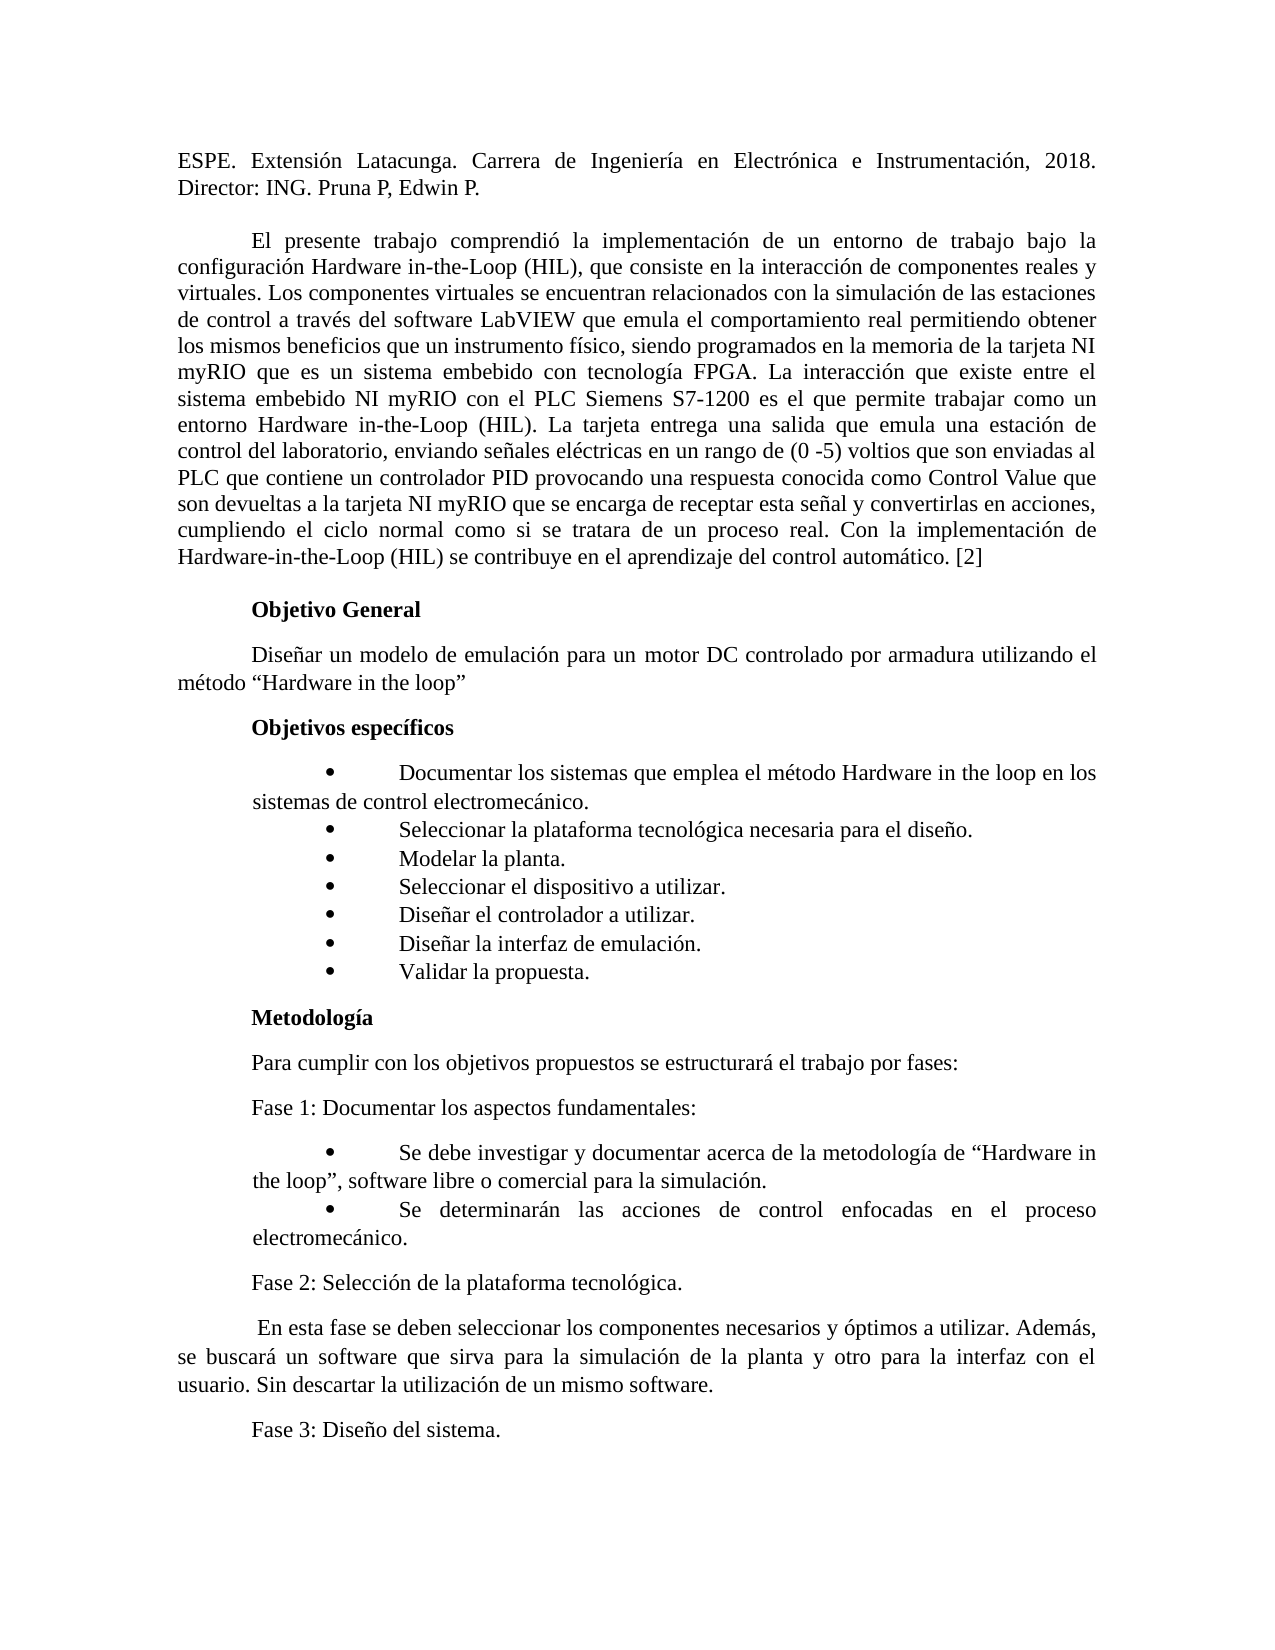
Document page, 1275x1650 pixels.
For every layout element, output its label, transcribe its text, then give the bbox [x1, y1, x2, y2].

list Validar la propuesta. [252, 958, 1098, 985]
text En esta fase se deben seleccionar los componentes necesarios y óptimos a utilizar. Además, se buscará un software que sirva para la simulación de la planta y otro para la interfaz con el usuario. Sin descartar la utilización de un mismo software. [177, 1314, 1098, 1398]
list Seleccionar el dispositivo a utilizar. [252, 873, 1098, 899]
list Documentar los sistemas que emplea el método Hardware in the loop en los sistemas de control electromecánico. [252, 759, 1098, 814]
text Objetivo General [177, 596, 1098, 622]
text Fase 2: Selección de la plataforma tecnológica. [177, 1269, 1098, 1296]
text Metodología [177, 1003, 1098, 1030]
list Se debe investigar y documentar acerca de la metodología de “Hardware in the loop”, software libre o comercial para la simulación. [252, 1139, 1098, 1194]
text Diseñar un modelo de emulación para un motor DC controlado por armadura utilizando el método “Hardware in the loop” [177, 641, 1098, 696]
list Diseñar la interfaz de emulación. [252, 930, 1098, 956]
list Seleccionar la plataforma tecnológica necesaria para el diseño. [252, 816, 1098, 843]
list Diseñar el controlador a utilizar. [252, 902, 1098, 928]
text Fase 3: Diseño del sistema. [177, 1416, 1098, 1443]
text Objetivos específicos [177, 714, 1098, 741]
text Fase 1: Documentar los aspectos fundamentales: [177, 1094, 1098, 1120]
text Para cumplir con los objetivos propuestos se estructurará el trabajo por fases: [177, 1049, 1098, 1075]
list Modelar la planta. [252, 845, 1098, 871]
subtitle El presente trabajo comprendió la implementación de un entorno de trabajo bajo la configuración Hardware in-the-Loop (HIL), que consiste en la interacción de componentes reales y virtuales. Los componentes virtuales se encuentran relacionados con la simulación de las estaciones de control a través del software LabVIEW que emula el comportamiento real permitiendo obtener los mismos beneficios que un instrumento físico, siendo programados en la memoria de la tarjeta NI myRIO que es un sistema embebido con tecnología FPGA. La interacción que existe entre el sistema embebido NI myRIO con el PLC Siemens S7-1200 es el que permite trabajar como un entorno Hardware in-the-Loop (HIL). La tarjeta entrega una salida que emula una estación de control del laboratorio, enviando señales eléctricas en un rango de (0 -5) voltios que son enviadas al PLC que contiene un controlador PID provocando una respuesta conocida como Control Value que son devueltas a la tarjeta NI myRIO que se encarga de receptar esta señal y convertirlas en acciones, cumpliendo el ciclo normal como si se tratara de un proceso real. Con la implementación de Hardware-in-the-Loop (HIL) se contribuye en el aprendizaje del control automático. [2] [177, 227, 1098, 569]
list Se determinarán las acciones de control enfocadas en el proceso electromecánico. [252, 1196, 1098, 1251]
